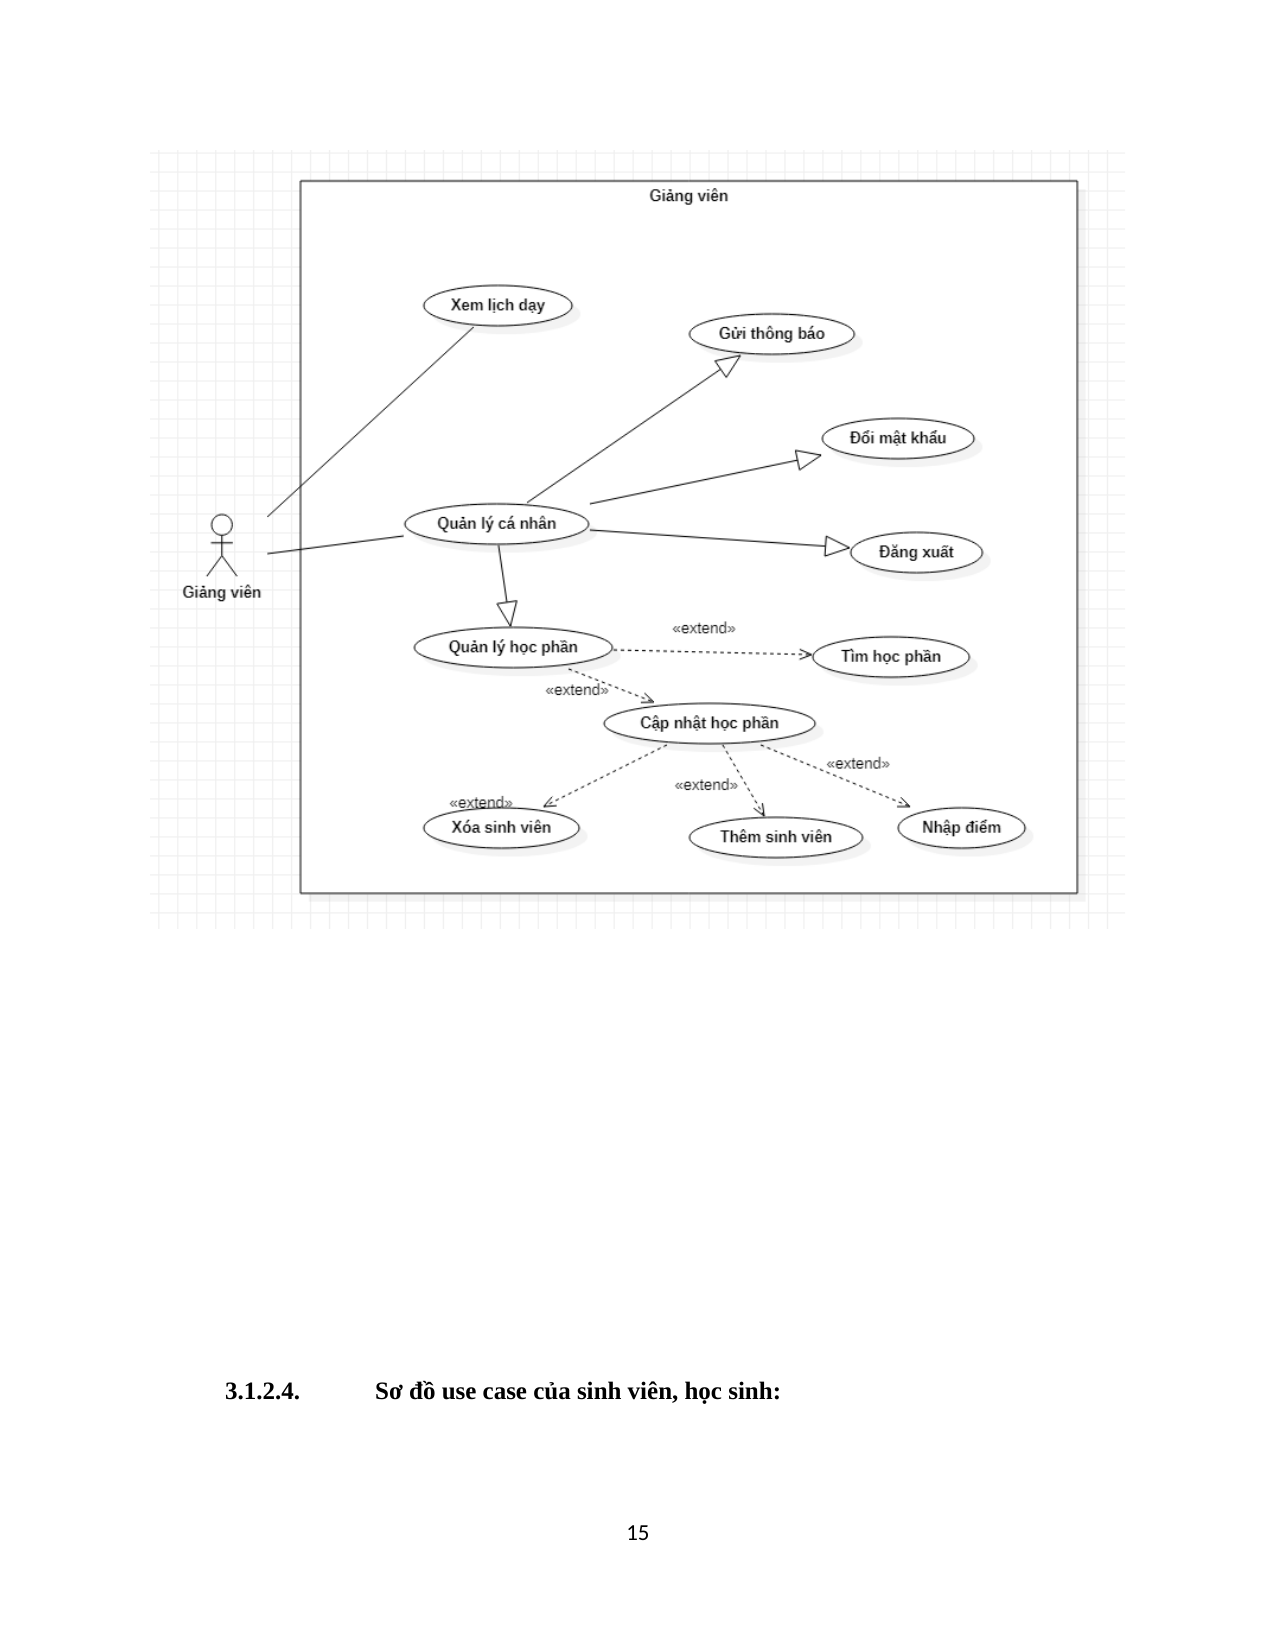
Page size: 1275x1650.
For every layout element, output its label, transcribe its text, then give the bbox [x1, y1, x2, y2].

picture [150, 150, 1125, 929]
text 3.1.2.4. Sơ đồ use case của sinh viên, học sinh: [150, 1376, 1125, 1404]
